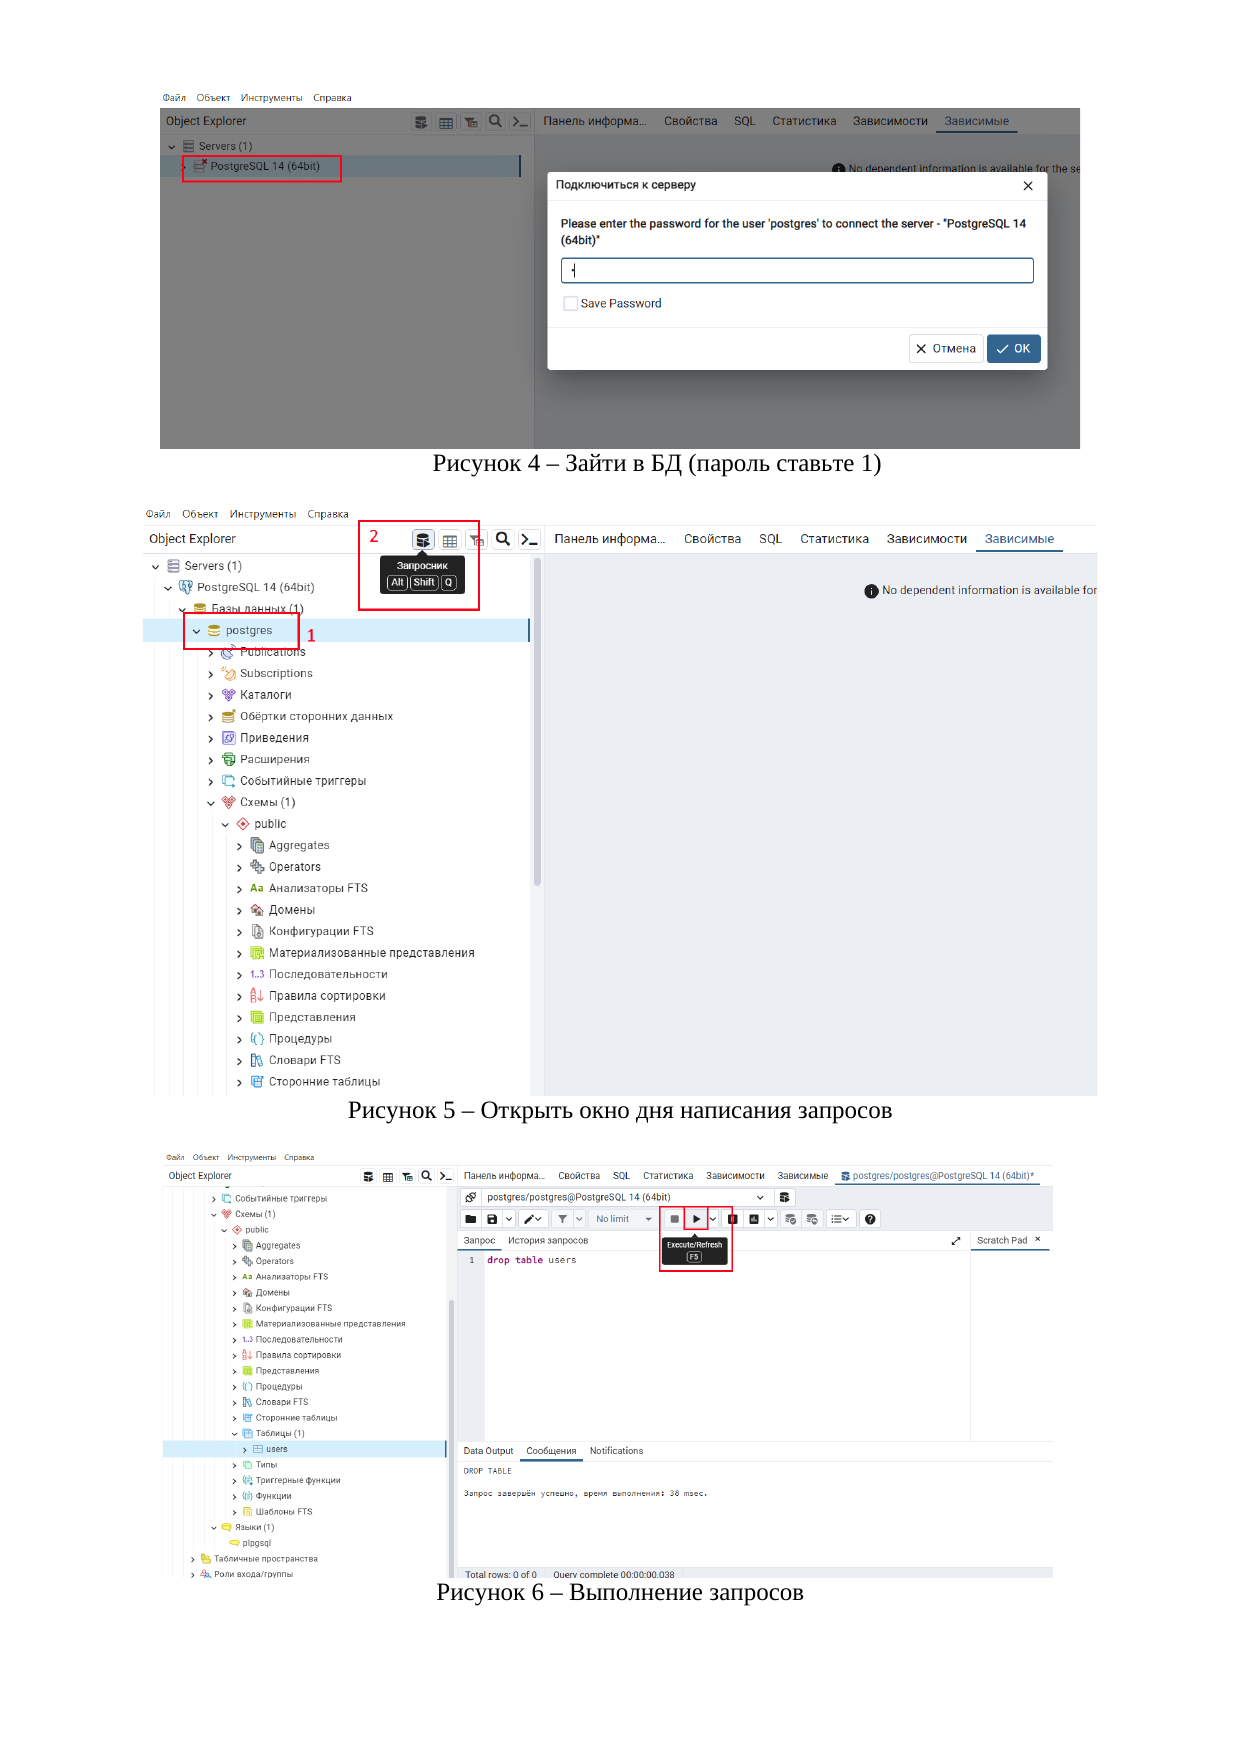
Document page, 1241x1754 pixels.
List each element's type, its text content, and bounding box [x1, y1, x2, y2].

picture [142, 505, 1098, 1096]
text Рисунок 5 – Открыть окно дня написания запросов [89, 1095, 1152, 1124]
text Рисунок 6 – Выполнение запросов [89, 1577, 1152, 1606]
picture [162, 1152, 1054, 1578]
text Рисунок 4 – Зайти в БД (пароль ставьте 1) [89, 448, 1152, 477]
picture [160, 88, 1081, 449]
